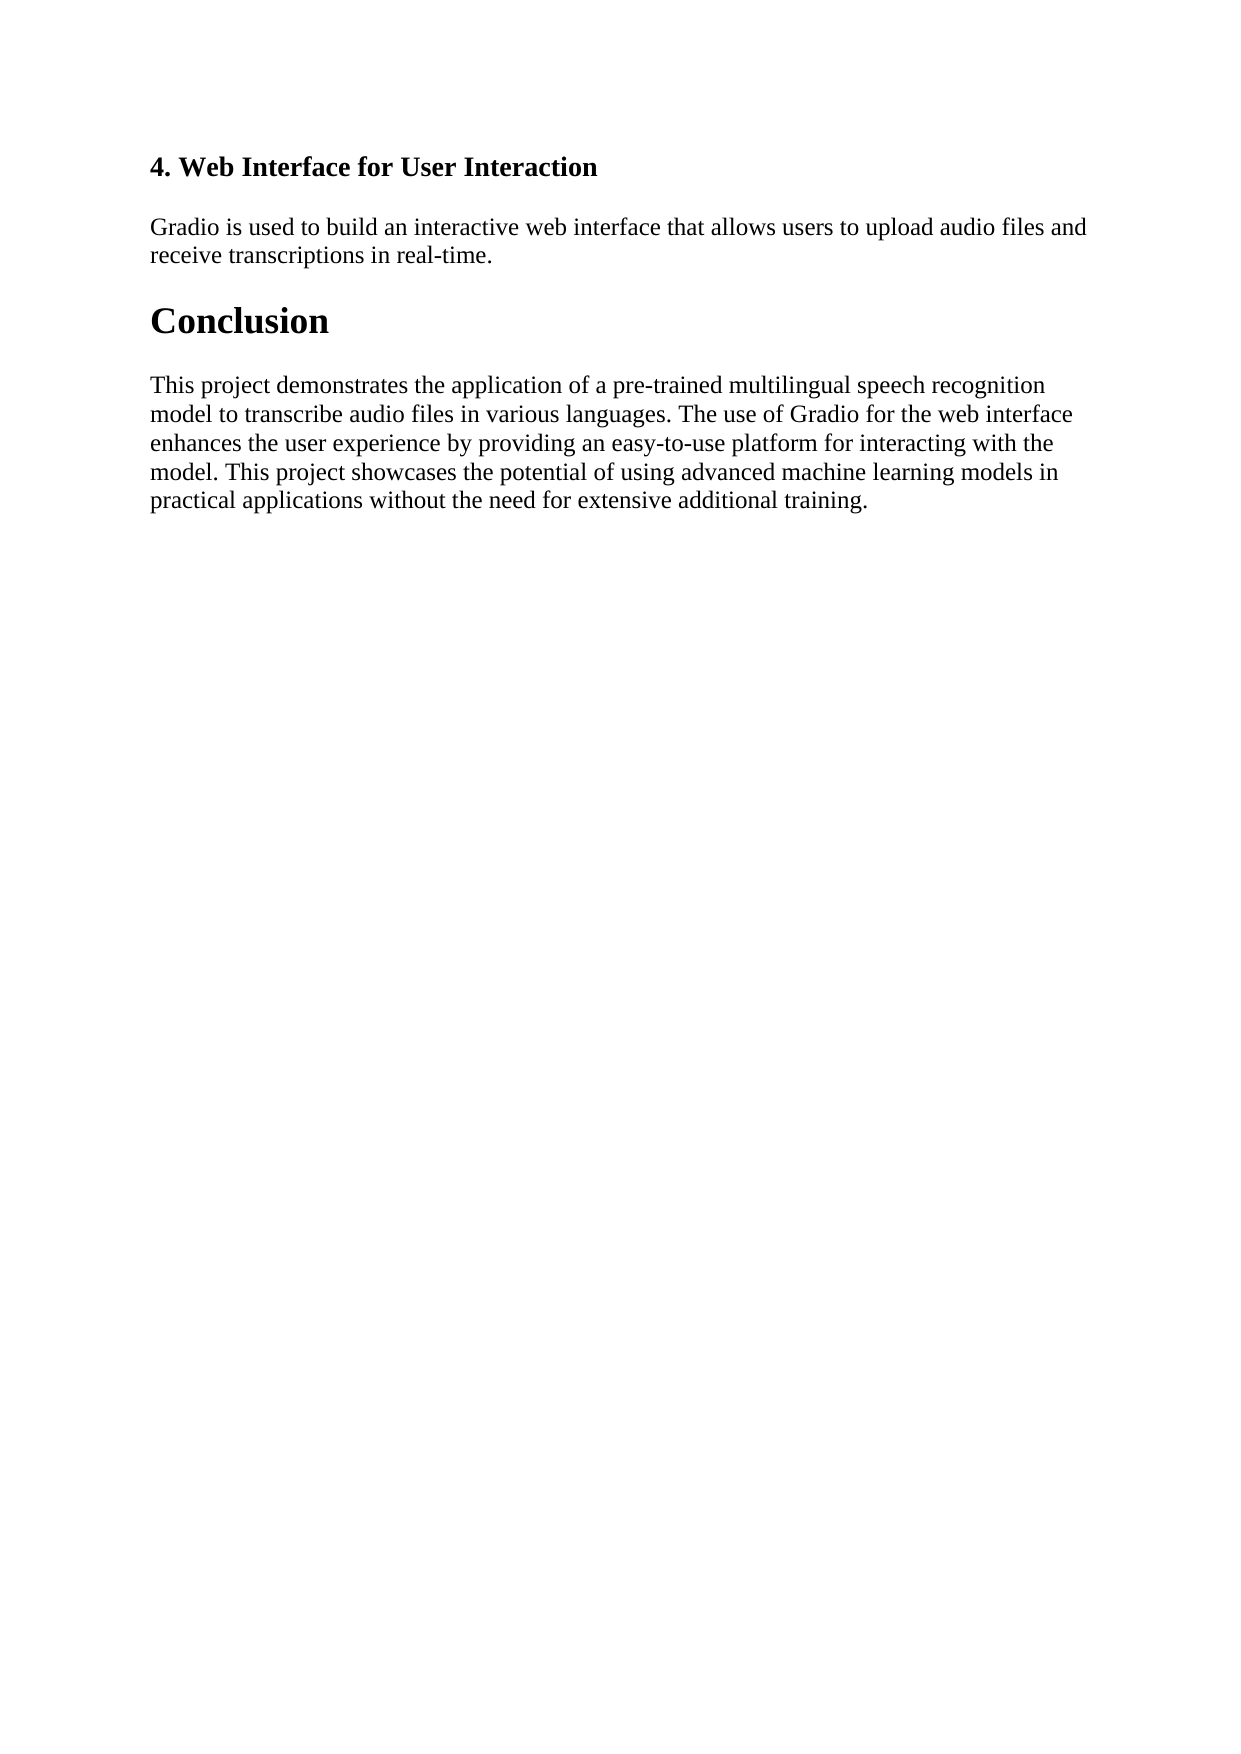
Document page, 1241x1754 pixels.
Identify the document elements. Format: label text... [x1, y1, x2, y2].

subtitle 4. Web Interface for User Interaction [150, 150, 1090, 182]
subtitle Conclusion [150, 298, 1090, 341]
text Gradio is used to build an interactive web interface that allows users to upload audio files and receive transcriptions in real-time. [150, 212, 1090, 269]
text This project demonstrates the application of a pre-trained multilingual speech recognition model to transcribe audio files in various languages. The use of Gradio for the web interface enhances the user experience by providing an easy-to-use platform for interacting with the model. This project showcases the potential of using advanced machine learning models in practical applications without the need for extensive additional training. [150, 371, 1090, 514]
